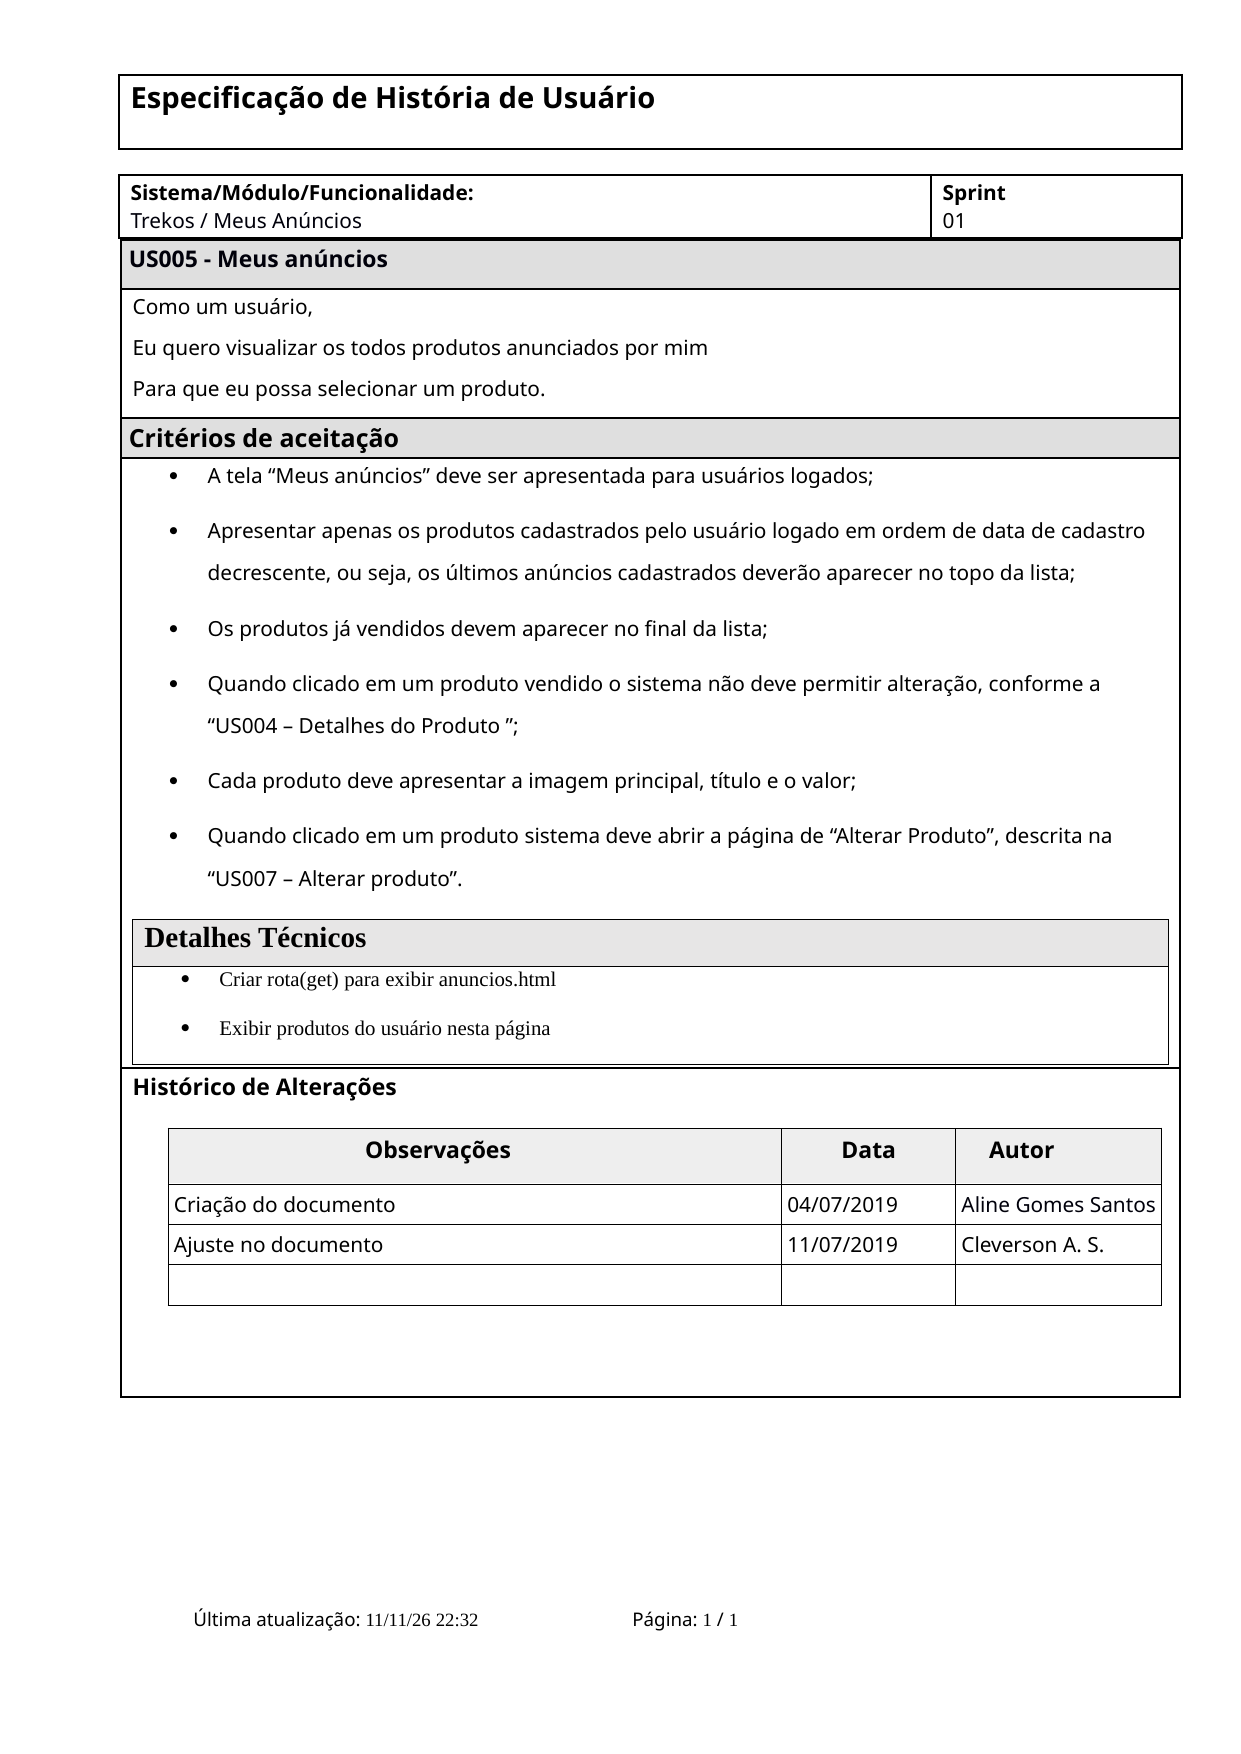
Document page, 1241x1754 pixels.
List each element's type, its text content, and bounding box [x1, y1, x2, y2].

table_header Sistema/Módulo/Funcionalidade: Trekos / Meus Anúncios [120, 176, 930, 237]
table_cell Critérios de aceitação [122, 419, 1179, 457]
table_cell A tela “Meus anúncios” deve ser apresentada para usuários logados; Apresentar apenas os produtos cadastrados pelo usuário logado em ordem de data de cadastro decrescente, ou seja, os últimos anúncios cadastrados deverão aparecer no topo da lista; Os produtos já vendidos devem aparecer no final da lista; Quando clicado em um produto vendido o sistema não deve permitir alteração, conforme a “US004 – Detalhes do Produto ”; Cada produto deve apresentar a imagem principal, título e o valor; Quando clicado em um produto sistema deve abrir a página de “Alterar Produto”, descrita na “US007 – Alterar produto”. [122, 459, 1179, 1067]
table_cell Histórico de Alterações [122, 1069, 1179, 1396]
table_header Sprint 01 [932, 176, 1181, 237]
table_cell Como um usuário, Eu quero visualizar os todos produtos anunciados por mim Para que eu possa selecionar um produto. [122, 290, 1179, 417]
table_header US005 - Meus anúncios [122, 241, 1179, 288]
